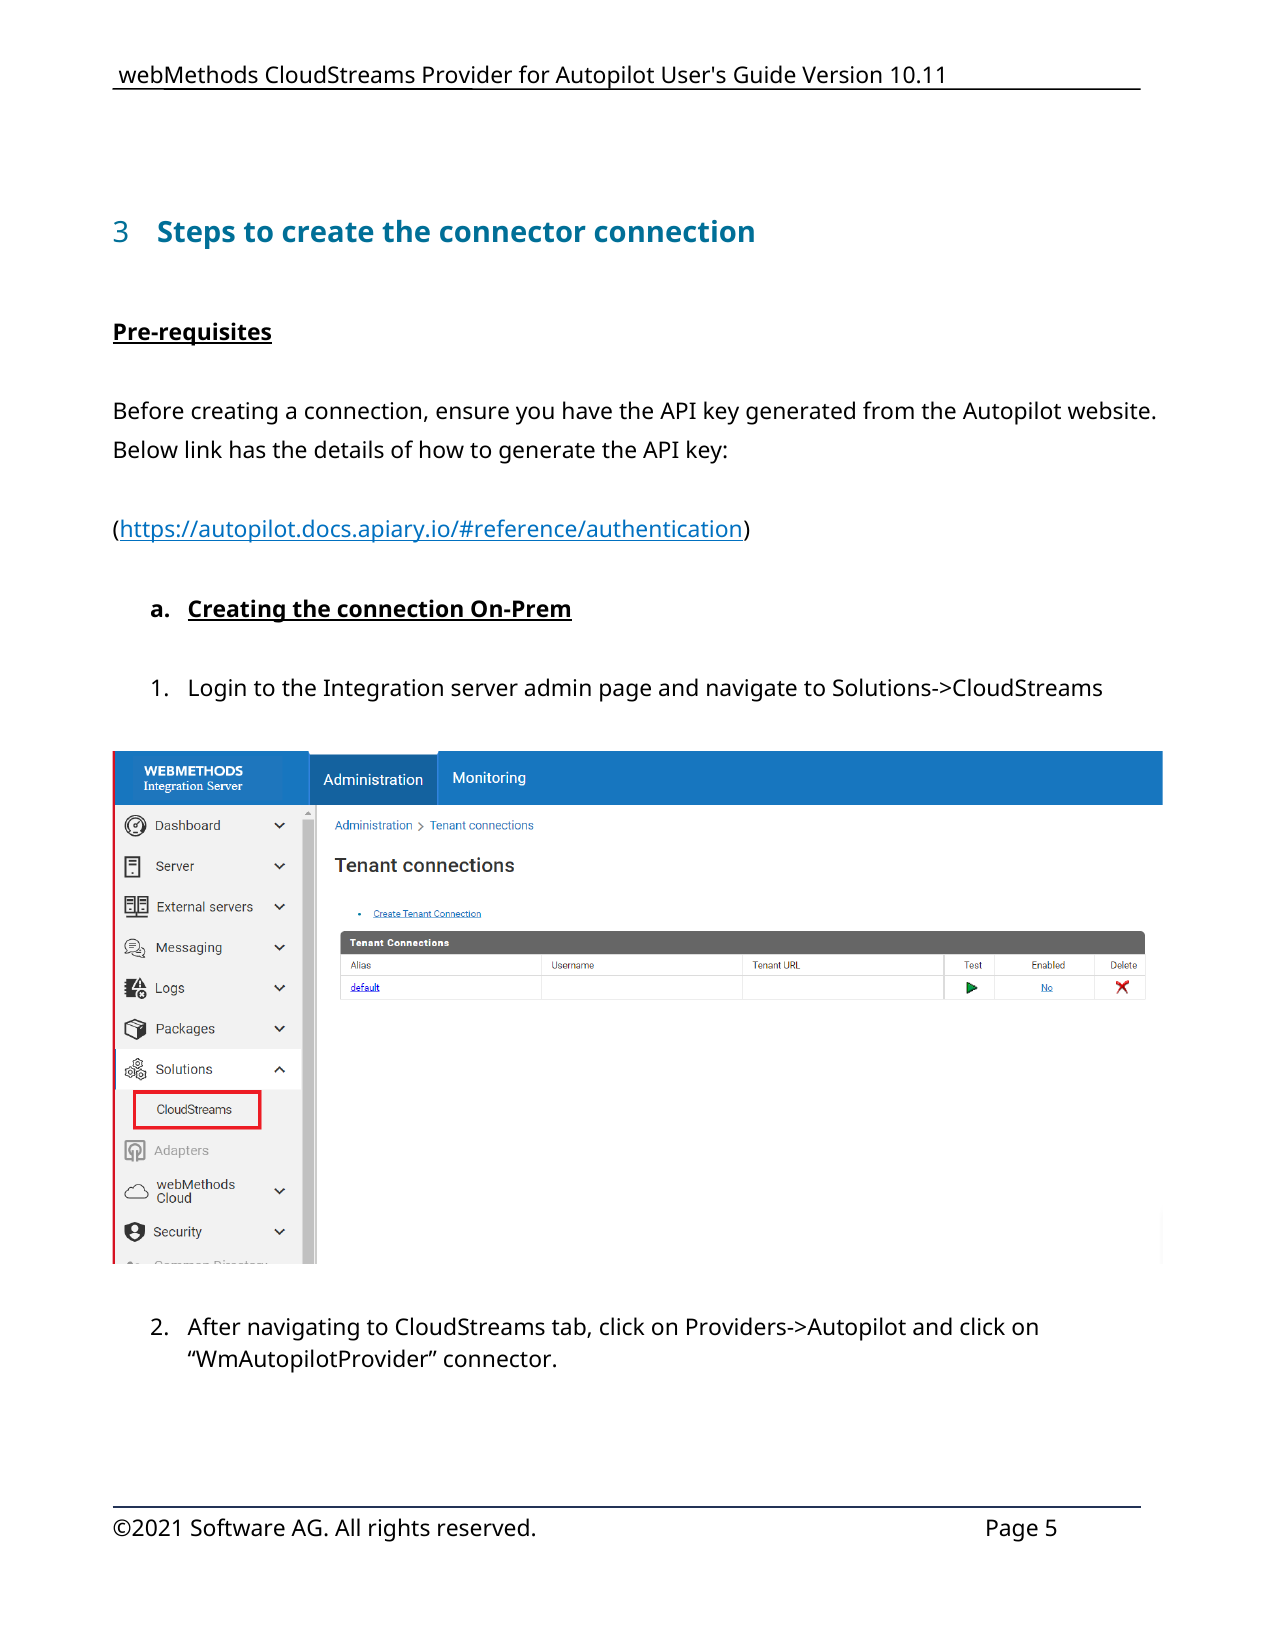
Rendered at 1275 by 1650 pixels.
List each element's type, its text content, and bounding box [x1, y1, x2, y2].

list After navigating to CloudStreams tab, click on Providers->Autopilot and click on “WmAutopilotProvider” connector. [150, 1311, 1162, 1374]
text Pre-requisites [112, 316, 1162, 347]
text (https://autopilot.docs.apiary.io/#reference/authentication) [112, 513, 1162, 545]
text Before creating a connection, ensure you have the API key generated from the Autopilot website. [112, 395, 1162, 426]
subtitle Steps to create the connector connection [112, 211, 1162, 251]
list Login to the Integration server admin page and navigate to Solutions->CloudStreams [150, 672, 1162, 703]
picture [112, 751, 1163, 1264]
list Creating the connection On-Prem [150, 593, 1162, 624]
text Below link has the details of how to generate the API key: [112, 434, 1162, 466]
